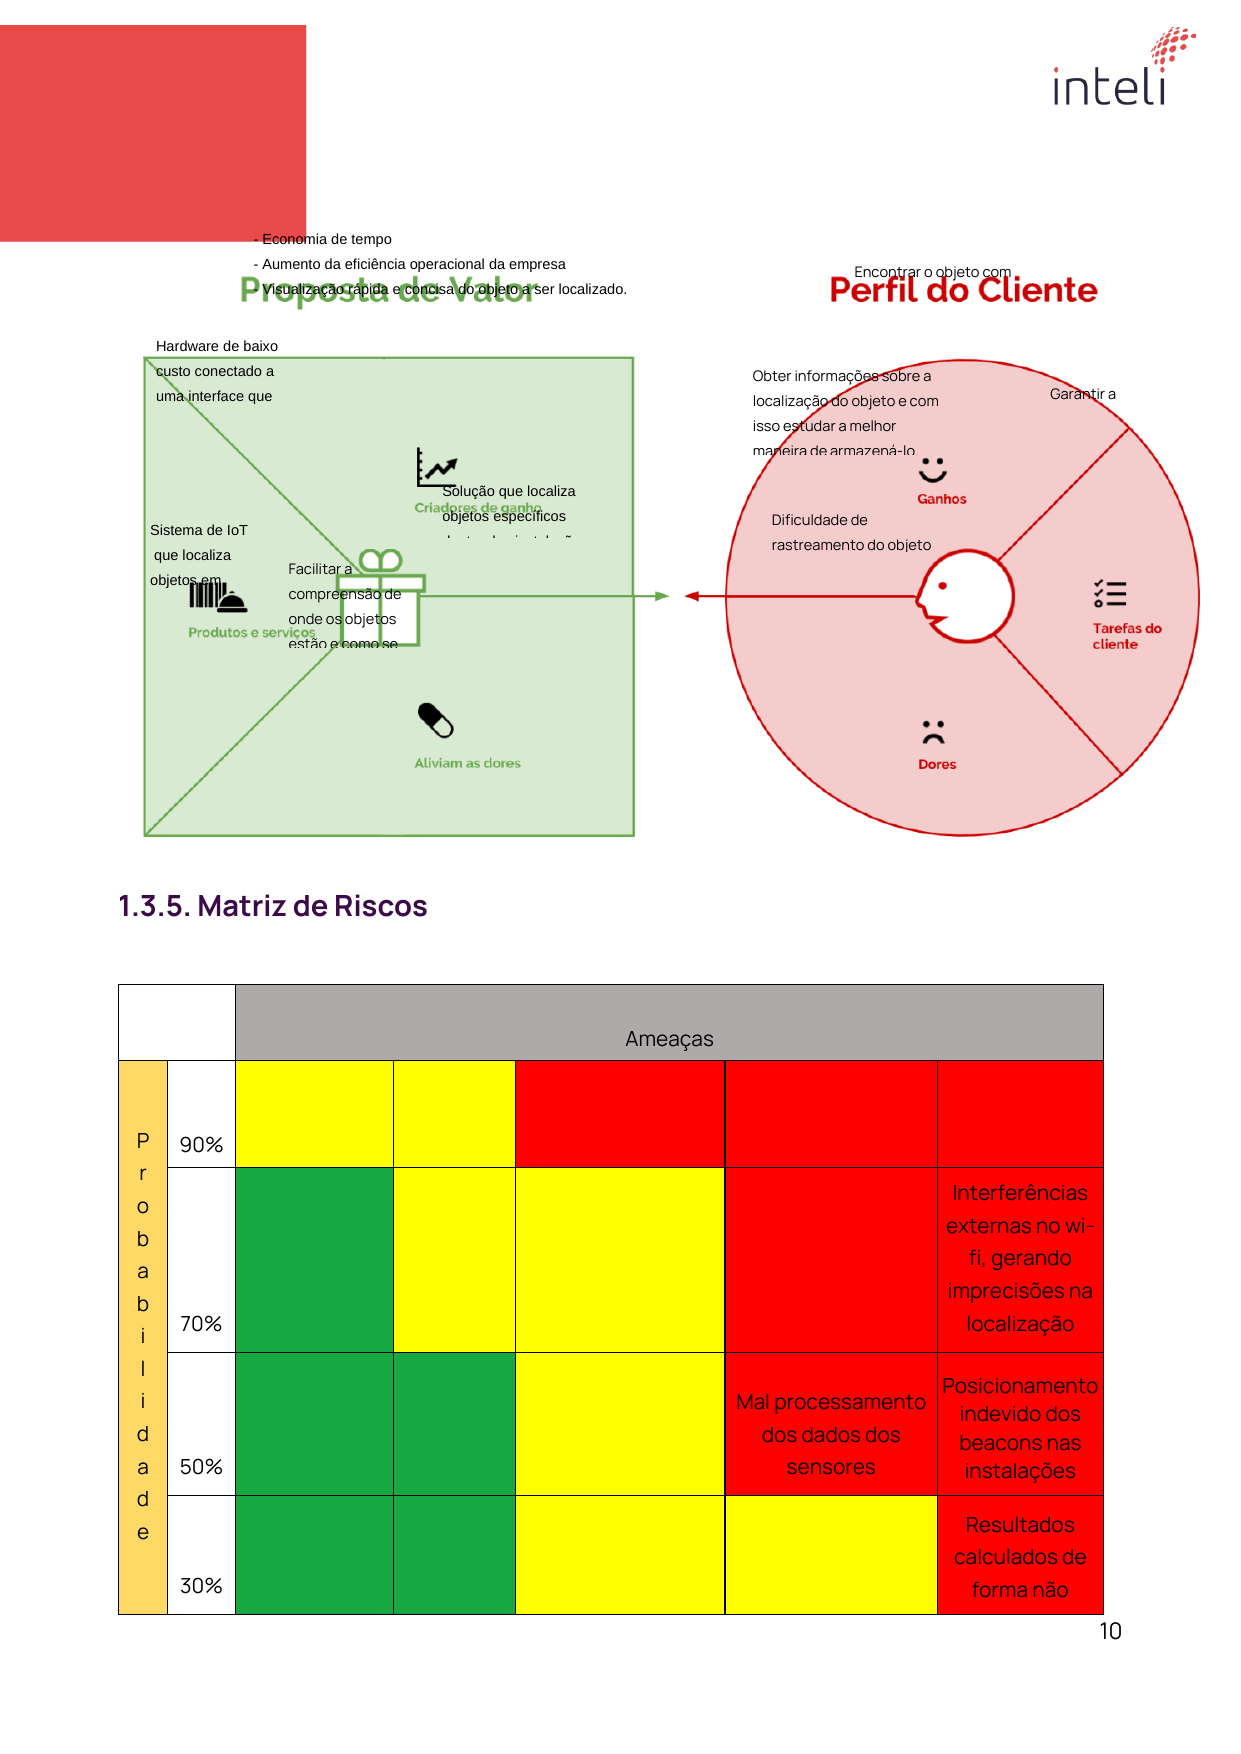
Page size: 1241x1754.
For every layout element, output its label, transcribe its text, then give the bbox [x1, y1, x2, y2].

table_cell [726, 1168, 937, 1352]
table_header Ameaças [236, 985, 1103, 1060]
table_cell [516, 1353, 724, 1495]
table_cell [394, 1168, 515, 1352]
table_cell 30% [168, 1496, 235, 1614]
table_header [119, 985, 235, 1060]
table_cell [394, 1353, 515, 1495]
table_cell [236, 1353, 393, 1495]
table_cell 70% [168, 1168, 235, 1352]
table_cell [516, 1061, 724, 1167]
table_cell P r o b a b i l i d a d e [119, 1061, 167, 1614]
table_cell Posicionamento indevido dos beacons nas instalações [938, 1353, 1103, 1495]
subtitle 1.3.5. Matriz de Riscos [118, 885, 1122, 925]
table_cell Interferências externas no wi-fi, gerando imprecisões na localização [938, 1168, 1103, 1352]
table_cell [236, 1496, 393, 1614]
picture [0, 25, 307, 242]
table_cell [394, 1061, 515, 1167]
table_cell [726, 1061, 937, 1167]
table_cell [516, 1168, 724, 1352]
table_cell Mal processamento dos dados dos sensores [726, 1353, 937, 1495]
picture [1054, 27, 1197, 105]
table_cell [726, 1496, 937, 1614]
table_cell [236, 1061, 393, 1167]
picture [118, 269, 1224, 854]
table_cell Resultados calculados de forma não precisa [938, 1496, 1103, 1614]
table_cell [938, 1061, 1103, 1167]
table_cell [394, 1496, 515, 1614]
table_cell [516, 1496, 724, 1614]
table_cell [236, 1168, 393, 1352]
table_cell 90% [168, 1061, 235, 1167]
table_cell 50% [168, 1353, 235, 1495]
